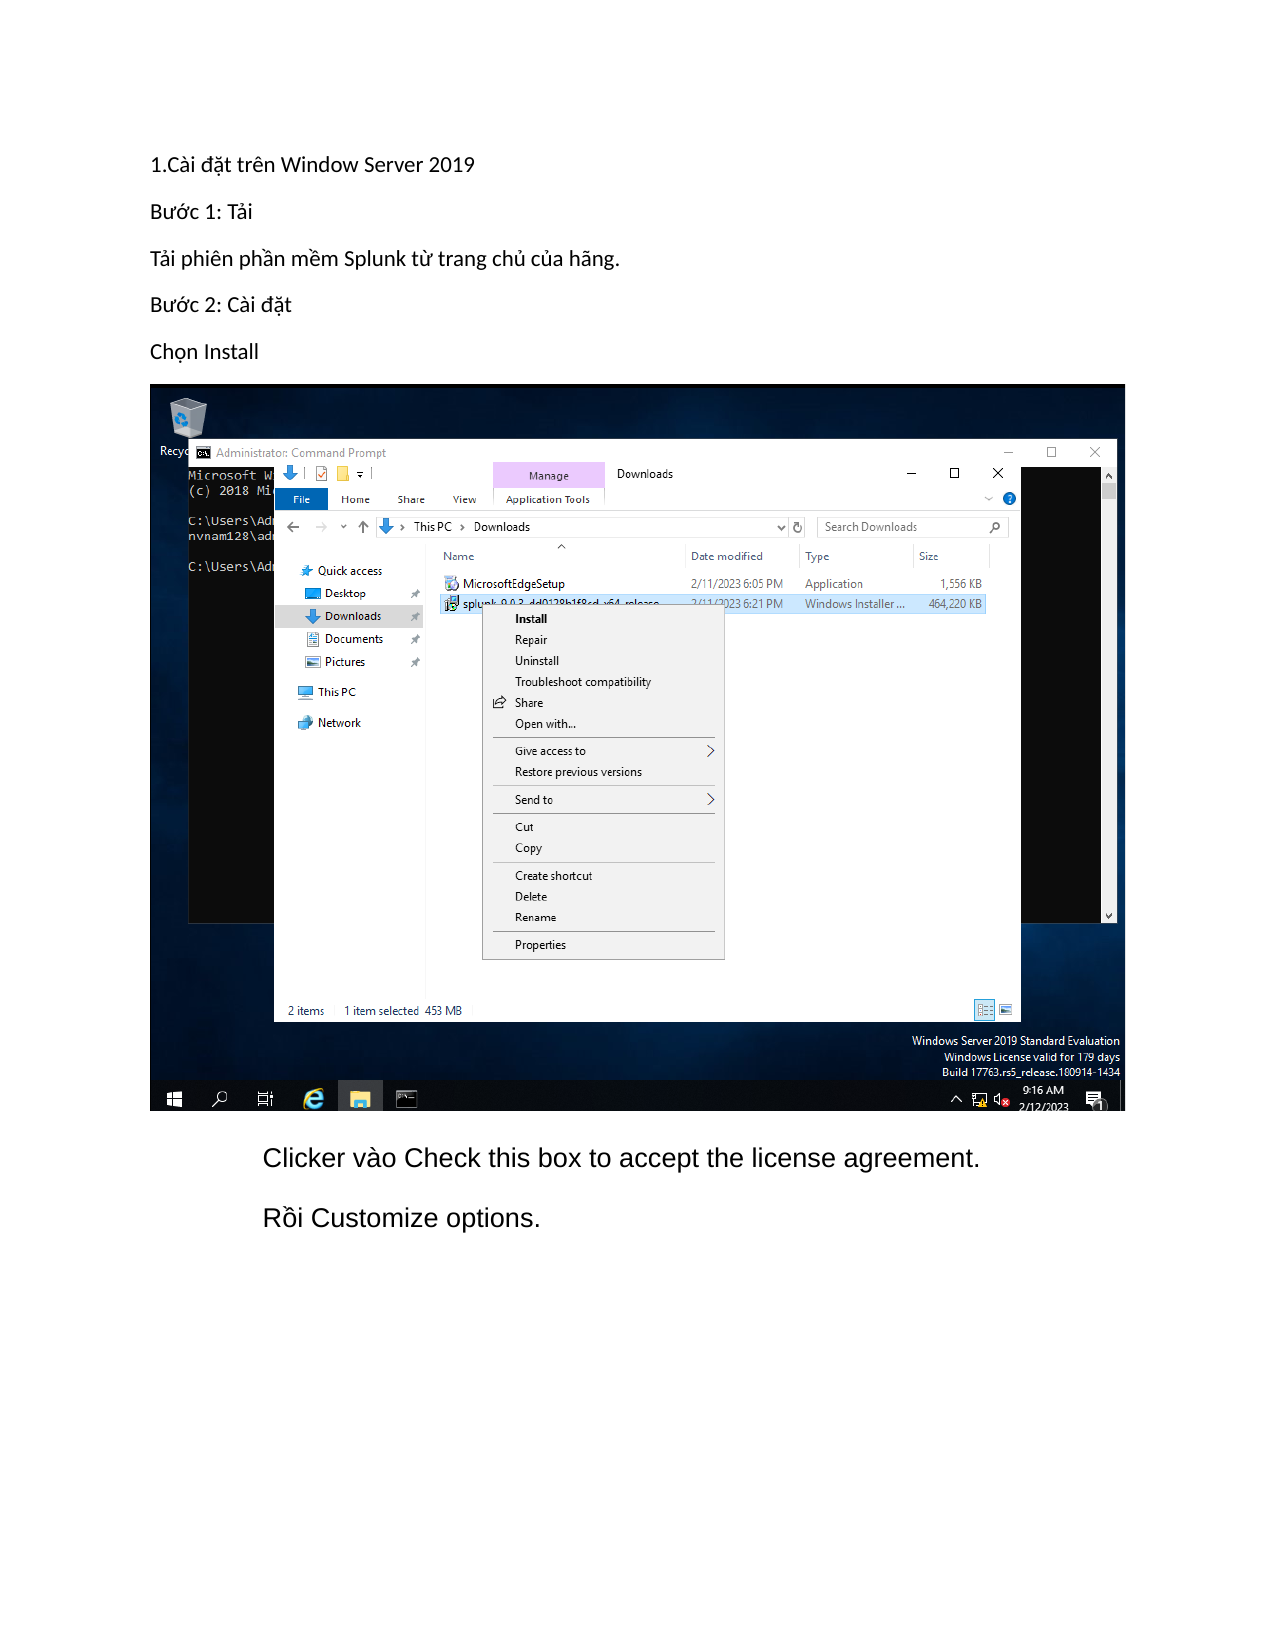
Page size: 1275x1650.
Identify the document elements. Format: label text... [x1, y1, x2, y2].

text Chọn Install [150, 337, 1125, 366]
text 1.Cài đặt trên Window Server 2019 [150, 150, 1125, 178]
text Clicker vào Check this box to accept the license agreement. [262, 1142, 1125, 1173]
text Bước 1: Tải [150, 197, 1125, 225]
picture [150, 384, 1125, 1111]
text Rồi Customize options. [262, 1202, 1125, 1234]
text Tải phiên phần mềm Splunk từ trang chủ của hãng. [150, 244, 1125, 272]
text Bước 2: Cài đặt [150, 291, 1125, 319]
